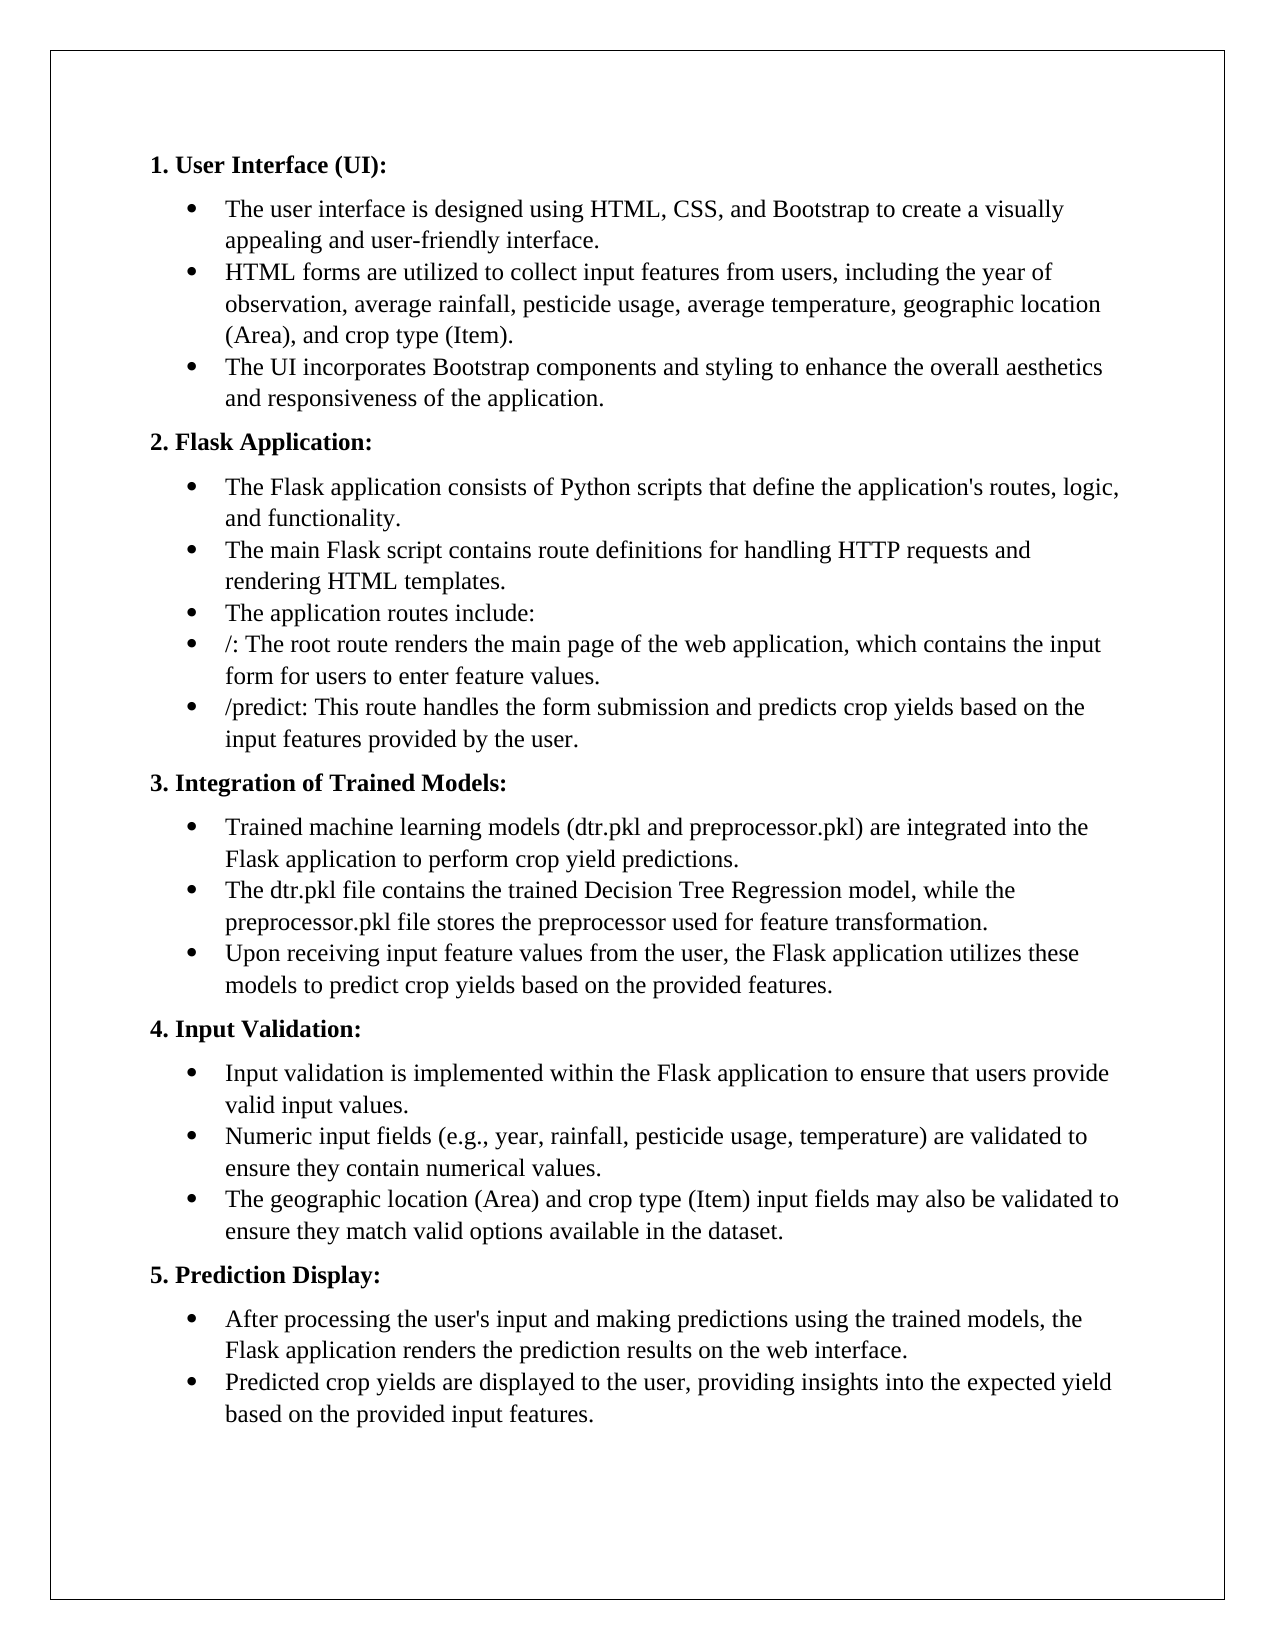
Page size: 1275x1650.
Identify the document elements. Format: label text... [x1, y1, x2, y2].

list The user interface is designed using HTML, CSS, and Bootstrap to create a visually appealing and user-friendly interface. [187, 194, 1125, 254]
text 1. User Interface (UI): [150, 150, 1125, 179]
list Upon receiving input feature values from the user, the Flask application utilizes these models to predict crop yields based on the provided features. [187, 938, 1125, 999]
list The UI incorporates Bootstrap components and styling to enhance the overall aesthetics and responsiveness of the application. [187, 352, 1125, 412]
list Numeric input fields (e.g., year, rainfall, pesticide usage, temperature) are validated to ensure they contain numerical values. [187, 1121, 1125, 1182]
text 3. Integration of Trained Models: [150, 768, 1125, 797]
list The main Flask script contains route definitions for handling HTTP requests and rendering HTML templates. [187, 535, 1125, 595]
list Predicted crop yields are displayed to the user, providing insights into the expected yield based on the provided input features. [187, 1367, 1125, 1427]
list After processing the user's input and making predictions using the trained models, the Flask application renders the prediction results on the web interface. [187, 1304, 1125, 1364]
text 5. Prediction Display: [150, 1260, 1125, 1289]
text 4. Input Validation: [150, 1014, 1125, 1043]
list /: The root route renders the main page of the web application, which contains the input form for users to enter feature values. [187, 629, 1125, 690]
list HTML forms are utilized to collect input features from users, including the year of observation, average rainfall, pesticide usage, average temperature, geographic location (Area), and crop type (Item). [187, 257, 1125, 349]
list Input validation is implemented within the Flask application to ensure that users provide valid input values. [187, 1058, 1125, 1118]
list The application routes include: [187, 598, 1125, 627]
list The dtr.pkl file contains the trained Decision Tree Regression model, while the preprocessor.pkl file stores the preprocessor used for feature transformation. [187, 875, 1125, 936]
list The geographic location (Area) and crop type (Item) input fields may also be validated to ensure they match valid options available in the dataset. [187, 1184, 1125, 1245]
list The Flask application consists of Python scripts that define the application's routes, logic, and functionality. [187, 472, 1125, 532]
text 2. Flask Application: [150, 427, 1125, 456]
list /predict: This route handles the form submission and predicts crop yields based on the input features provided by the user. [187, 692, 1125, 753]
list Trained machine learning models (dtr.pkl and preprocessor.pkl) are integrated into the Flask application to perform crop yield predictions. [187, 812, 1125, 872]
